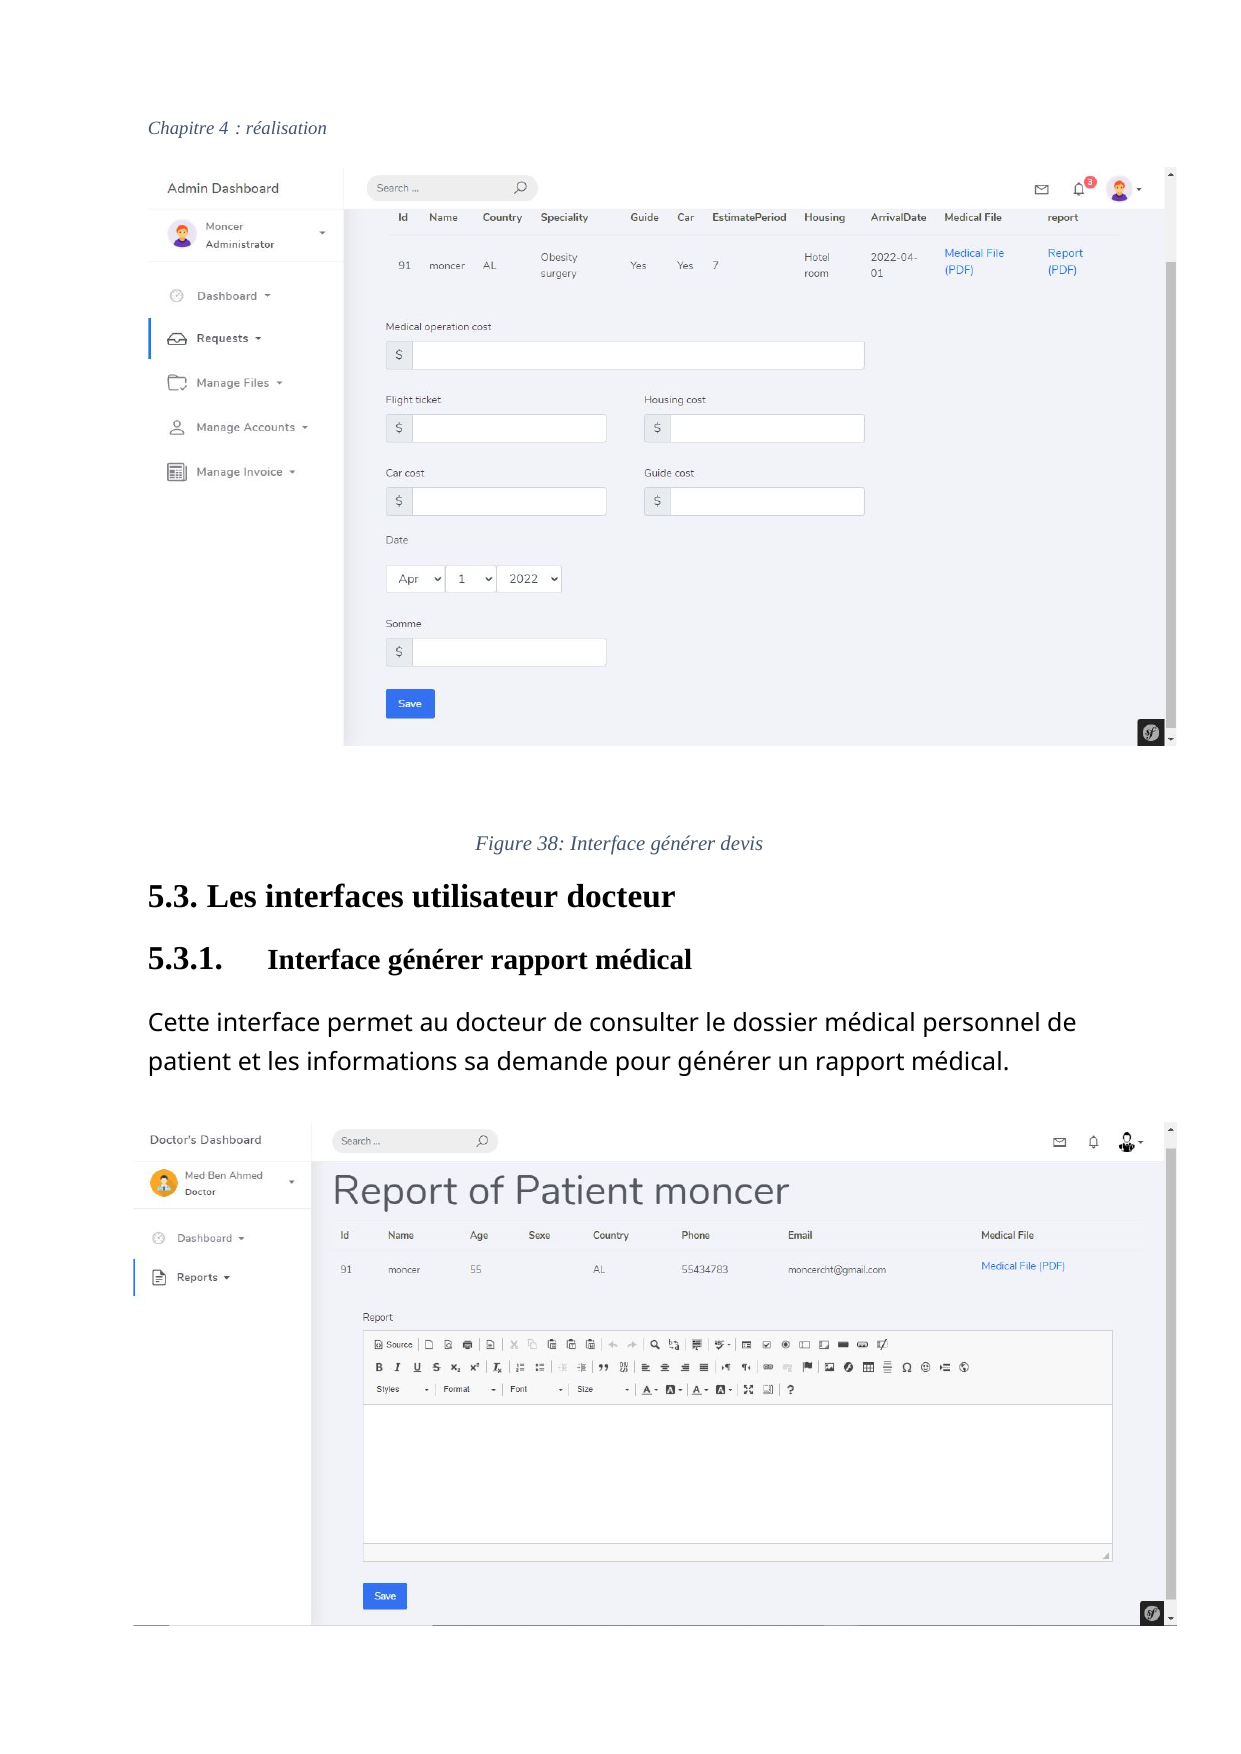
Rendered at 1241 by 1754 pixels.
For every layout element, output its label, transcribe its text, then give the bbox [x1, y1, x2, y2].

text Figure 38: Interface générer devis [148, 831, 1093, 855]
subtitle Les interfaces utilisateur docteur [148, 876, 1093, 914]
picture [133, 1122, 1177, 1626]
list Cette interface permet au docteur de consulter le dossier médical personnel de patient et les informations sa demande pour générer un rapport médical. [148, 1004, 1093, 1077]
subtitle Interface générer rapport médical [148, 938, 1093, 976]
text Chapitre 4 : réalisation [148, 117, 1093, 138]
picture [148, 167, 1177, 746]
